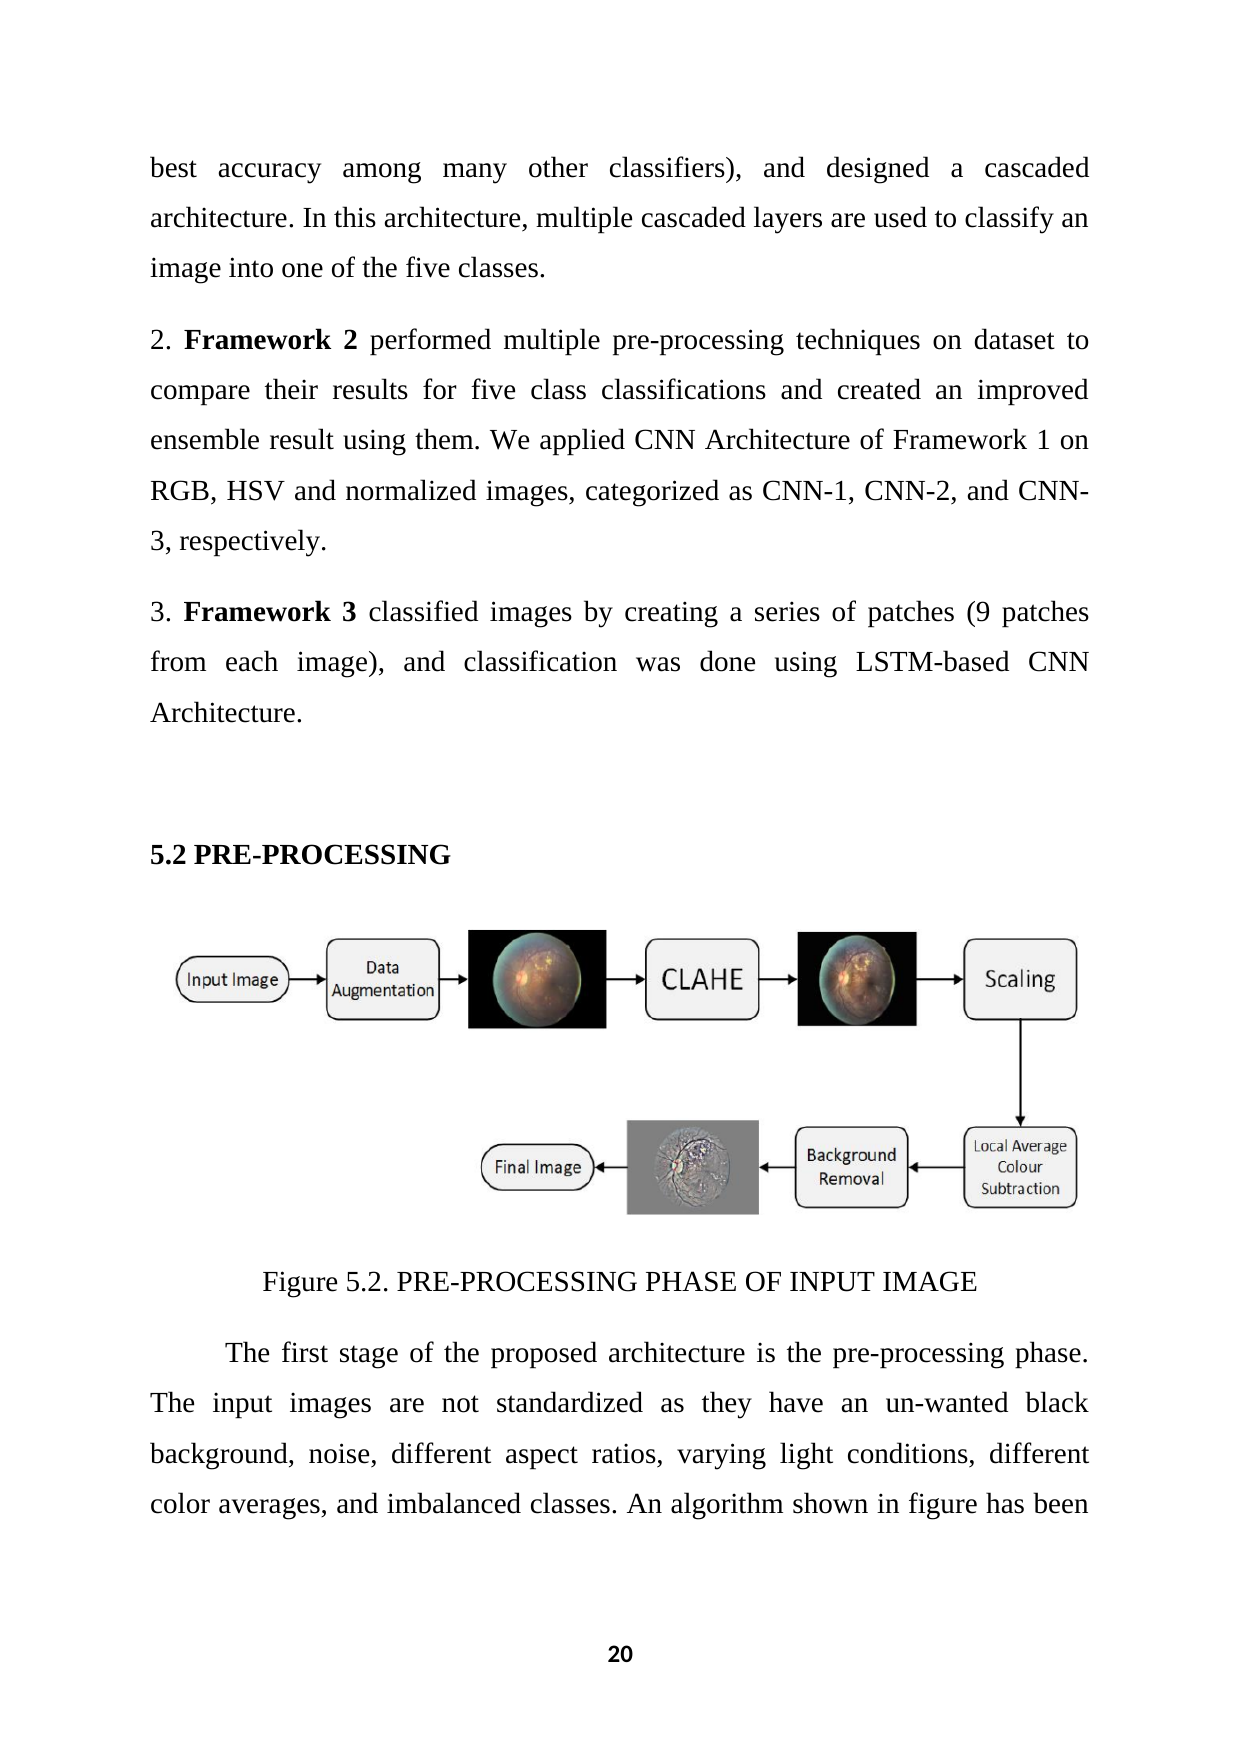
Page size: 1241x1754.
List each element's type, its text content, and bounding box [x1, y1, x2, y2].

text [150, 150, 1090, 284]
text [150, 1335, 1090, 1520]
text 3. Framework 3 classified images by creating a series of patches (9 patches from each image), and classification was done using LSTM-based CNN Architecture. [150, 594, 1090, 728]
text Figure 5.2. PRE-PROCESSING PHASE OF INPUT IMAGE [150, 1264, 1090, 1298]
text 5.2 PRE-PROCESSING [150, 837, 1090, 871]
picture [150, 908, 1091, 1230]
text 2. Framework 2 performed multiple pre-processing techniques on dataset to compare their results for five class classifications and created an improved ensemble result using them. We applied CNN Architecture of Framework 1 on RGB, HSV and normalized images, categorized as CNN-1, CNN-2, and CNN-3, respectively. [150, 322, 1090, 557]
